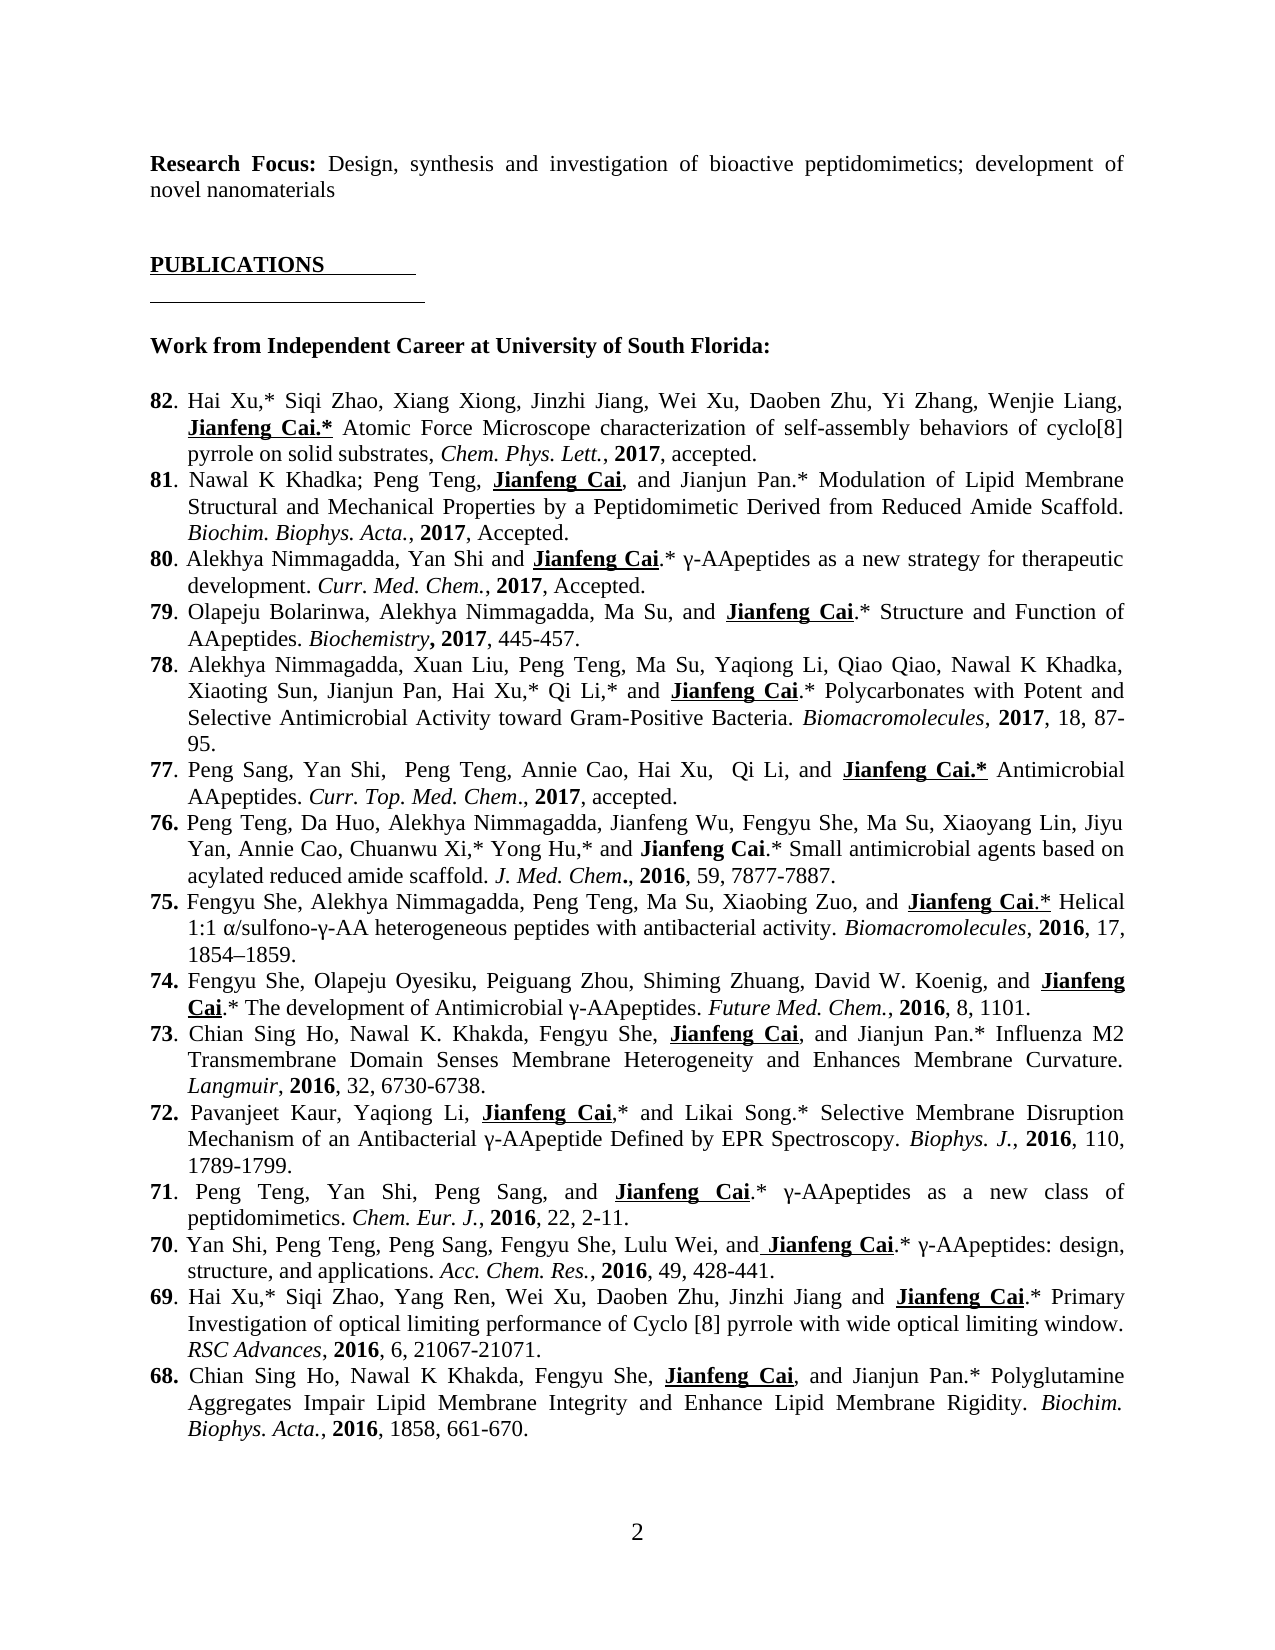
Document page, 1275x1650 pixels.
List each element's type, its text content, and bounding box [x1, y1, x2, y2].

text 75. Fengyu She, Alekhya Nimmagadda, Peng Teng, Ma Su, Xiaobing Zuo, and Jianfeng Cai.* Helical 1:1 α/sulfono-γ-AA heterogeneous peptides with antibacterial activity. Biomacromolecules, 2016, 17, 1854–1859. [150, 888, 1125, 967]
text 76. Peng Teng, Da Huo, Alekhya Nimmagadda, Jianfeng Wu, Fengyu She, Ma Su, Xiaoyang Lin, Jiyu Yan, Annie Cao, Chuanwu Xi,* Yong Hu,* and Jianfeng Cai.* Small antimicrobial agents based on acylated reduced amide scaffold. J. Med. Chem., 2016, 59, 7877-7887. [150, 809, 1125, 888]
text 70. Yan Shi, Peng Teng, Peng Sang, Fengyu She, Lulu Wei, and Jianfeng Cai.* γ-AApeptides: design, structure, and applications. Acc. Chem. Res., 2016, 49, 428-441. [150, 1231, 1125, 1283]
text 72. Pavanjeet Kaur, Yaqiong Li, Jianfeng Cai,* and Likai Song.* Selective Membrane Disruption Mechanism of an Antibacterial γ-AApeptide Defined by EPR Spectroscopy. Biophys. J., 2016, 110, 1789-1799. [150, 1099, 1125, 1178]
text 73. Chian Sing Ho, Nawal K. Khakda, Fengyu She, Jianfeng Cai, and Jianjun Pan.* Influenza M2 Transmembrane Domain Senses Membrane Heterogeneity and Enhances Membrane Curvature. Langmuir, 2016, 32, 6730-6738. [150, 1020, 1125, 1099]
text 71. Peng Teng, Yan Shi, Peng Sang, and Jianfeng Cai.* γ-AApeptides as a new class of peptidomimetics. Chem. Eur. J., 2016, 22, 2-11. [150, 1178, 1125, 1231]
text Research Focus: Design, synthesis and investigation of bioactive peptidomimetics; development of novel nanomaterials [150, 150, 1125, 203]
text 78. Alekhya Nimmagadda, Xuan Liu, Peng Teng, Ma Su, Yaqiong Li, Qiao Qiao, Nawal K Khadka, Xiaoting Sun, Jianjun Pan, Hai Xu,* Qi Li,* and Jianfeng Cai.* Polycarbonates with Potent and Selective Antimicrobial Activity toward Gram-Positive Bacteria. Biomacromolecules, 2017, 18, 87-95. [150, 651, 1125, 756]
text 77. Peng Sang, Yan Shi, Peng Teng, Annie Cao, Hai Xu, Qi Li, and Jianfeng Cai.* Antimicrobial AApeptides. Curr. Top. Med. Chem., 2017, accepted. [150, 756, 1125, 809]
text 80. Alekhya Nimmagadda, Yan Shi and Jianfeng Cai.* γ-AApeptides as a new strategy for therapeutic development. Curr. Med. Chem., 2017, Accepted. [150, 546, 1125, 598]
subtitle Work from Independent Career at University of South Florida: [150, 332, 1125, 359]
text 82. Hai Xu,* Siqi Zhao, Xiang Xiong, Jinzhi Jiang, Wei Xu, Daoben Zhu, Yi Zhang, Wenjie Liang, Jianfeng Cai.* Atomic Force Microscope characterization of self-assembly behaviors of cyclo[8] pyrrole on solid substrates, Chem. Phys. Lett., 2017, accepted. [150, 387, 1125, 466]
text 74. Fengyu She, Olapeju Oyesiku, Peiguang Zhou, Shiming Zhuang, David W. Koenig, and Jianfeng Cai.* The development of Antimicrobial γ-AApeptides. Future Med. Chem., 2016, 8, 1101. [150, 967, 1125, 1020]
text PUBLICATIONS [150, 251, 1125, 277]
text 79. Olapeju Bolarinwa, Alekhya Nimmagadda, Ma Su, and Jianfeng Cai.* Structure and Function of AApeptides. Biochemistry, 2017, 445-457. [150, 598, 1125, 651]
text 81. Nawal K Khadka; Peng Teng, Jianfeng Cai, and Jianjun Pan.* Modulation of Lipid Membrane Structural and Mechanical Properties by a Peptidomimetic Derived from Reduced Amide Scaffold. Biochim. Biophys. Acta., 2017, Accepted. [150, 466, 1125, 546]
text 68. Chian Sing Ho, Nawal K Khakda, Fengyu She, Jianfeng Cai, and Jianjun Pan.* Polyglutamine Aggregates Impair Lipid Membrane Integrity and Enhance Lipid Membrane Rigidity. Biochim. Biophys. Acta., 2016, 1858, 661-670. [150, 1362, 1125, 1442]
text 69. Hai Xu,* Siqi Zhao, Yang Ren, Wei Xu, Daoben Zhu, Jinzhi Jiang and Jianfeng Cai.* Primary Investigation of optical limiting performance of Cyclo [8] pyrrole with wide optical limiting window. RSC Advances, 2016, 6, 21067-21071. [150, 1283, 1125, 1362]
